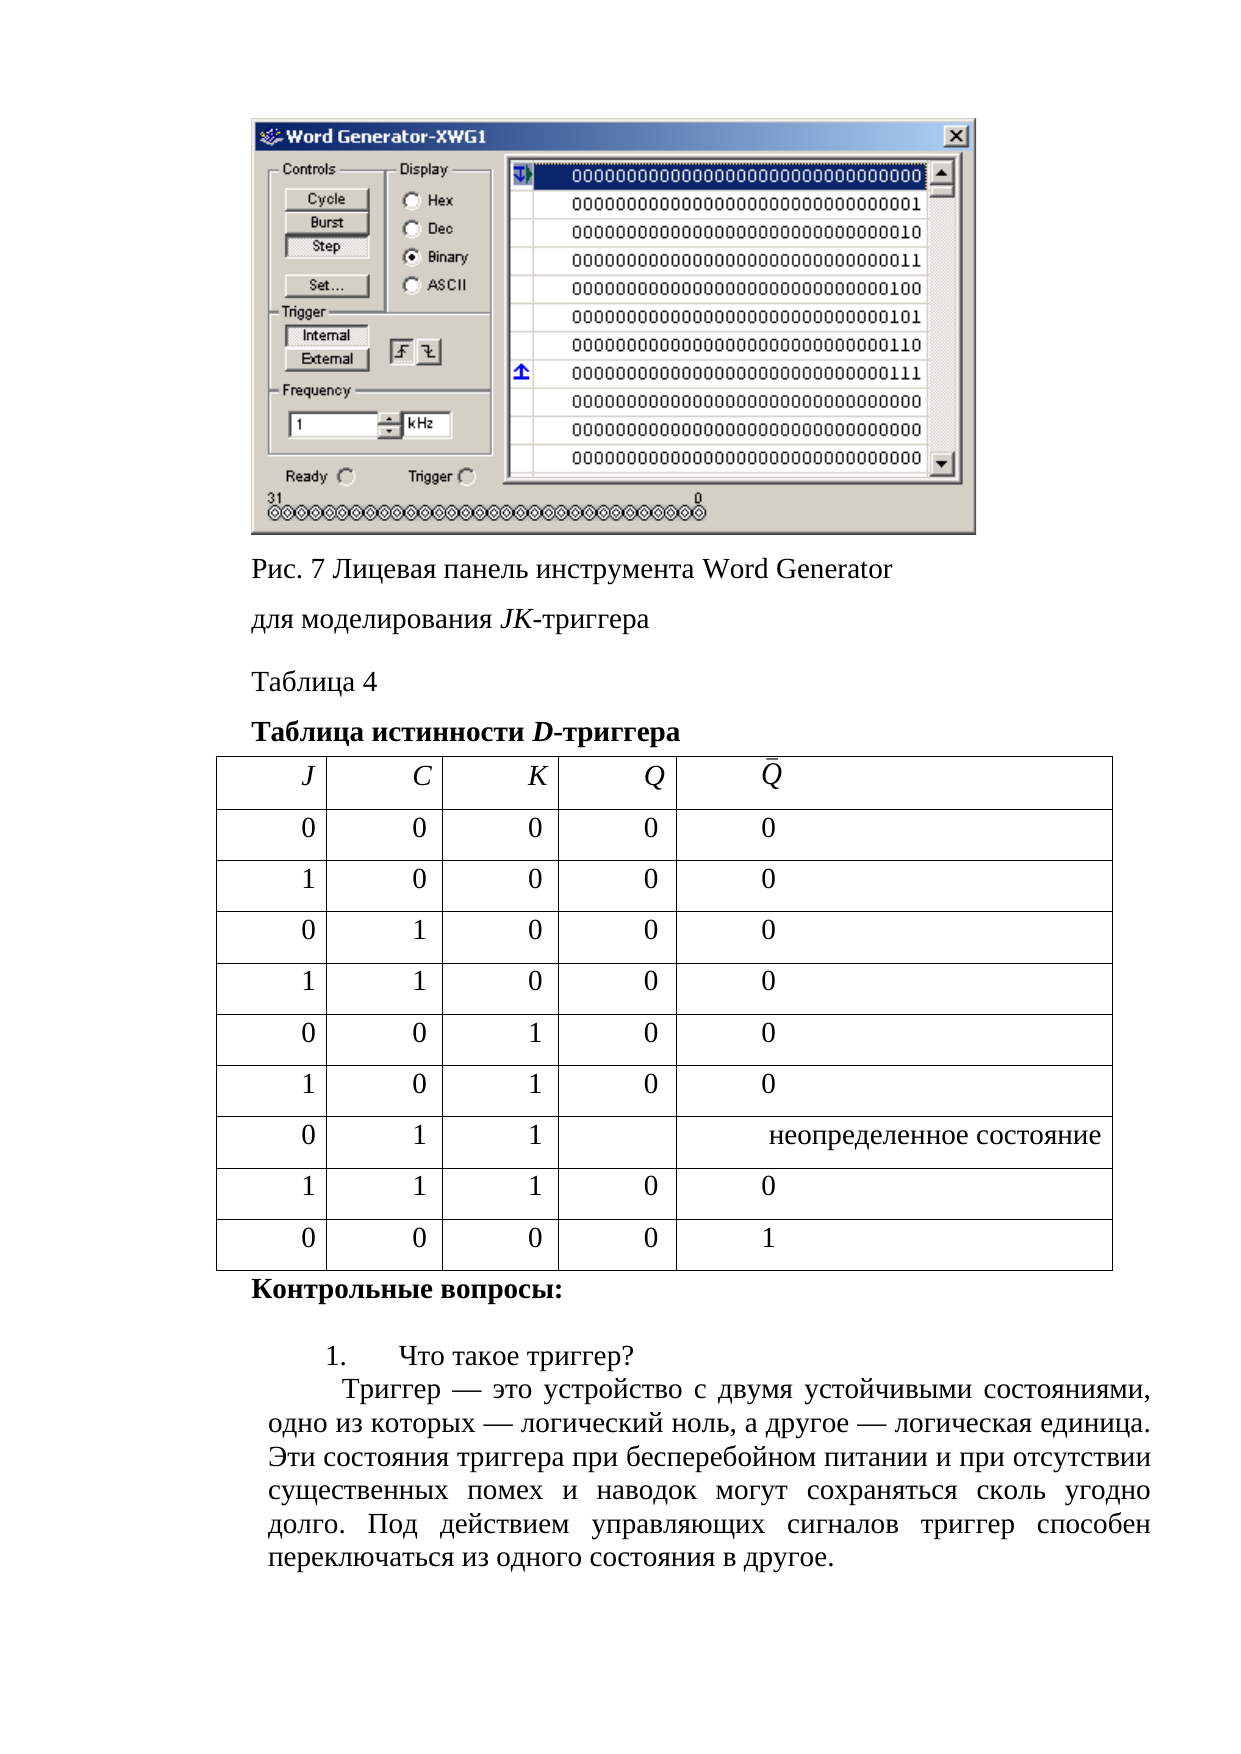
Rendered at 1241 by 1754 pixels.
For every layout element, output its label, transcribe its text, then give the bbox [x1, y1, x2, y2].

table_cell 1 [443, 1169, 558, 1219]
table_header [677, 757, 1112, 809]
table_cell 0 [443, 810, 558, 860]
table_cell 1 [327, 1169, 442, 1219]
table_cell 0 [559, 810, 676, 860]
table_cell 0 [677, 1066, 1112, 1116]
table_cell 0 [443, 861, 558, 911]
table_cell 0 [559, 1220, 676, 1270]
table_cell 0 [559, 1015, 676, 1065]
table_cell 1 [443, 1066, 558, 1116]
table_cell 1 [443, 1015, 558, 1065]
table_cell неопределенное состояние [677, 1117, 1112, 1167]
table_cell 0 [559, 861, 676, 911]
table_header C [327, 757, 442, 809]
text для моделирования JK-триггера [177, 601, 1152, 635]
table_cell 0 [217, 810, 326, 860]
table_header Q [559, 757, 676, 809]
table_cell 0 [559, 964, 676, 1014]
table_cell 1 [217, 861, 326, 911]
text Рис. 7 Лицевая панель инструмента Word Generator [177, 551, 1152, 584]
table_cell 0 [217, 1220, 326, 1270]
table_cell 0 [217, 912, 326, 962]
table_header J [217, 757, 326, 809]
table_cell 0 [327, 1220, 442, 1270]
table_cell 0 [677, 1015, 1112, 1065]
text Таблица истинности D-триггера [177, 714, 1152, 748]
table_cell 0 [559, 1169, 676, 1219]
picture [251, 118, 977, 535]
table_cell 0 [327, 810, 442, 860]
table_cell 0 [327, 861, 442, 911]
table_cell 0 [217, 1117, 326, 1167]
table_cell 0 [217, 1015, 326, 1065]
table_cell 0 [559, 912, 676, 962]
table_cell 1 [327, 1117, 442, 1167]
table_cell 1 [217, 964, 326, 1014]
table_cell 0 [677, 912, 1112, 962]
table_cell 1 [443, 1117, 558, 1167]
table_cell 0 [677, 1169, 1112, 1219]
table_cell 0 [443, 1220, 558, 1270]
table_cell 0 [677, 810, 1112, 860]
table_header K [443, 757, 558, 809]
list Триггер — это устройство с двумя устойчивыми состояниями, одно из которых — логический ноль, а другое — логическая единица. Эти состояния триггера при бесперебойном питании и при отсутствии существенных помех и наводок могут сохраняться сколь угодно долго. Под действием управляющих сигналов триггер способен переключаться из одного состояния в другое. [268, 1372, 1152, 1573]
text Контрольные вопросы: [177, 1271, 1152, 1304]
table_cell 1 [217, 1169, 326, 1219]
table_cell 0 [327, 1066, 442, 1116]
table_cell 0 [677, 964, 1112, 1014]
table_cell 0 [443, 964, 558, 1014]
table_cell 0 [677, 861, 1112, 911]
list Что такое триггер? [251, 1338, 1152, 1372]
table_cell 1 [327, 964, 442, 1014]
table_cell 0 [327, 1015, 442, 1065]
table_cell 1 [327, 912, 442, 962]
text Таблица 4 [177, 664, 1152, 697]
table_cell 1 [217, 1066, 326, 1116]
table_cell 0 [443, 912, 558, 962]
table_cell 1 [677, 1220, 1112, 1270]
table_cell [559, 1117, 676, 1167]
table_cell 0 [559, 1066, 676, 1116]
